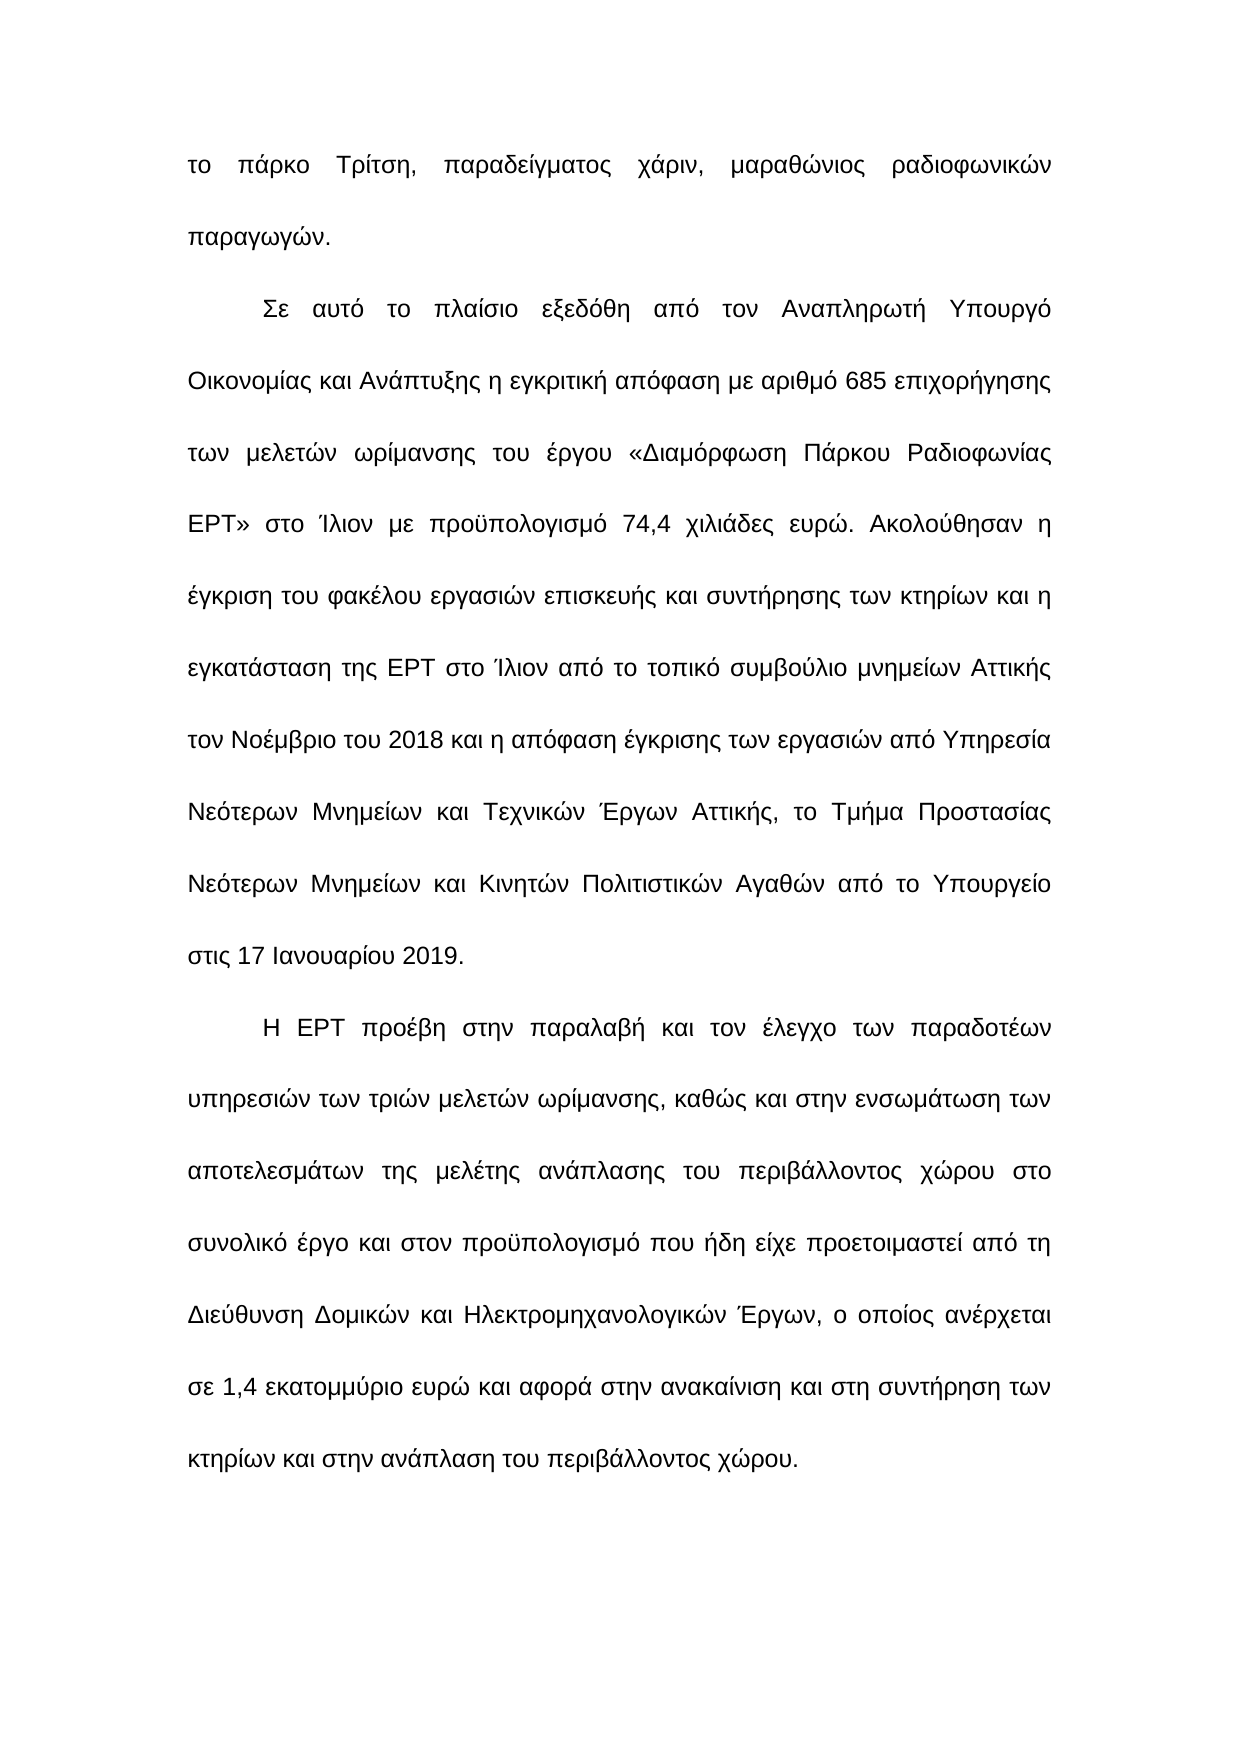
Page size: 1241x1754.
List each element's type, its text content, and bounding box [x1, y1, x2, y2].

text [187, 150, 1053, 251]
text Σε αυτό το πλαίσιο εξεδόθη από τον Αναπληρωτή Υπουργό Οικονομίας και Ανάπτυξης η εγκριτική απόφαση με αριθμό 685 επιχορήγησης των μελετών ωρίμανσης του έργου «Διαμόρφωση Πάρκου Ραδιοφωνίας ΕΡΤ» στο Ίλιον με προϋπολογισμό 74,4 χιλιάδες ευρώ. Ακολούθησαν η έγκριση του φακέλου εργασιών επισκευής και συντήρησης των κτηρίων και η εγκατάσταση της ΕΡΤ στο Ίλιον από το τοπικό συμβούλιο μνημείων Αττικής τον Νοέμβριο του 2018 και η απόφαση έγκρισης των εργασιών από Υπηρεσία Νεότερων Μνημείων και Τεχνικών Έργων Αττικής, το Τμήμα Προστασίας Νεότερων Μνημείων και Κινητών Πολιτιστικών Αγαθών από το Υπουργείο στις 17 Ιανουαρίου 2019. [187, 294, 1053, 969]
text Η ΕΡΤ προέβη στην παραλαβή και τον έλεγχο των παραδοτέων υπηρεσιών των τριών μελετών ωρίμανσης, καθώς και στην ενσωμάτωση των αποτελεσμάτων της μελέτης ανάπλασης του περιβάλλοντος χώρου στο συνολικό έργο και στον προϋπολογισμό που ήδη είχε προετοιμαστεί από τη Διεύθυνση Δομικών και Ηλεκτρομηχανολογικών Έργων, ο οποίος ανέρχεται σε 1,4 εκατομμύριο ευρώ και αφορά στην ανακαίνιση και στη συντήρηση των κτηρίων και στην ανάπλαση του περιβάλλοντος χώρου. [187, 1012, 1053, 1472]
